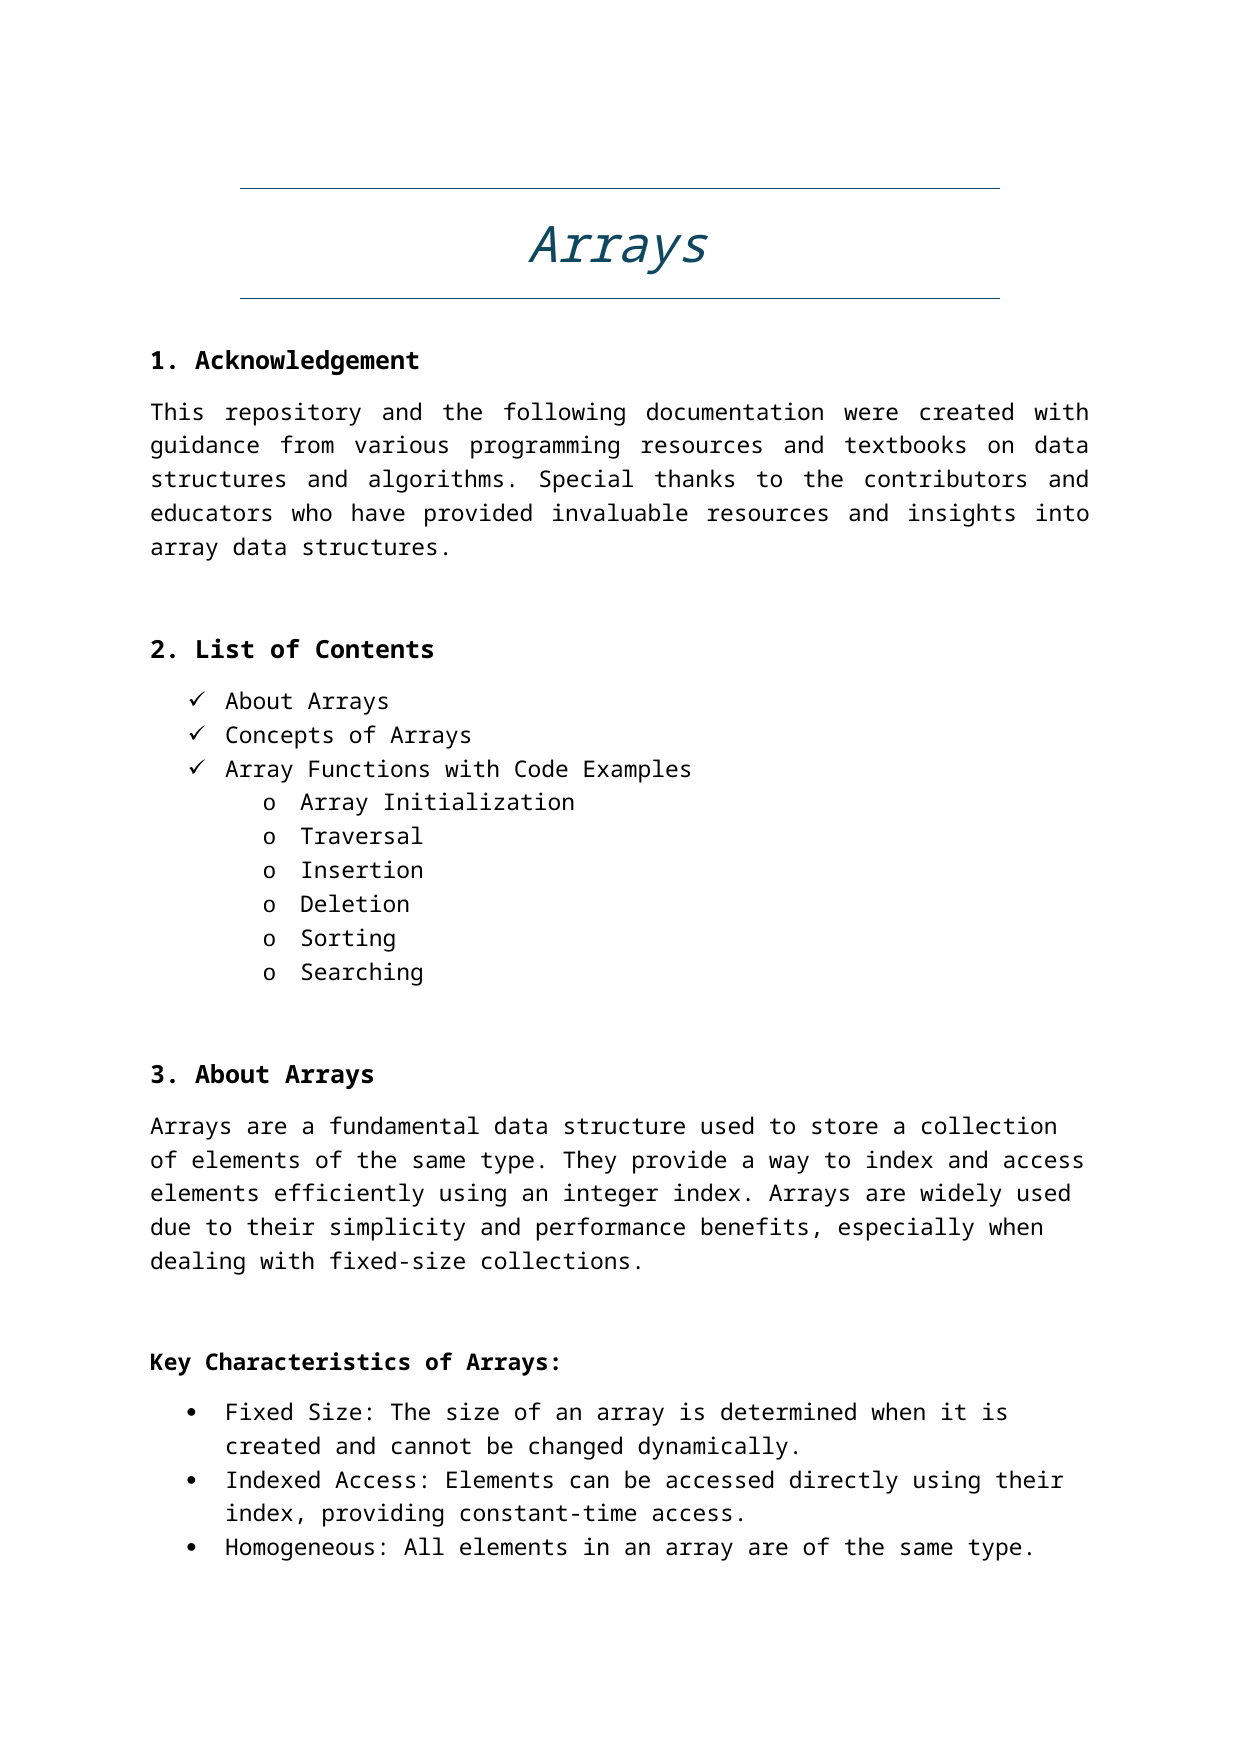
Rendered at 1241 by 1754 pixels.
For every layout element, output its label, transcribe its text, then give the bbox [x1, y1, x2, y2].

list Insertion [262, 854, 1090, 885]
text This repository and the following documentation were created with guidance from various programming resources and textbooks on data structures and algorithms. Special thanks to the contributors and educators who have provided invaluable resources and insights into array data structures. [150, 396, 1090, 562]
list Concepts of Arrays [187, 719, 1090, 750]
list Array Initialization [262, 786, 1090, 818]
text Key Characteristics of Arrays: [150, 1346, 1090, 1377]
list Array Functions with Code Examples [187, 752, 1090, 784]
text 2. List of Contents [150, 632, 1090, 666]
list Sorting [262, 922, 1090, 953]
list Deletion [262, 888, 1090, 919]
text Arrays [240, 189, 1000, 298]
text 1. Acknowledgement [150, 342, 1090, 376]
text Arrays are a fundamental data structure used to store a collection of elements of the same type. They provide a way to index and access elements efficiently using an integer index. Arrays are widely used due to their simplicity and performance benefits, especially when dealing with fixed-size collections. [150, 1110, 1090, 1276]
list Traversal [262, 820, 1090, 851]
list About Arrays [187, 685, 1090, 716]
list Fixed Size: The size of an array is determined when it is created and cannot be changed dynamically. [187, 1396, 1090, 1461]
list Indexed Access: Elements can be accessed directly using their index, providing constant-time access. [187, 1464, 1090, 1529]
list Homogeneous: All elements in an array are of the same type. [187, 1531, 1090, 1562]
list Searching [262, 956, 1090, 987]
text 3. About Arrays [150, 1056, 1090, 1091]
